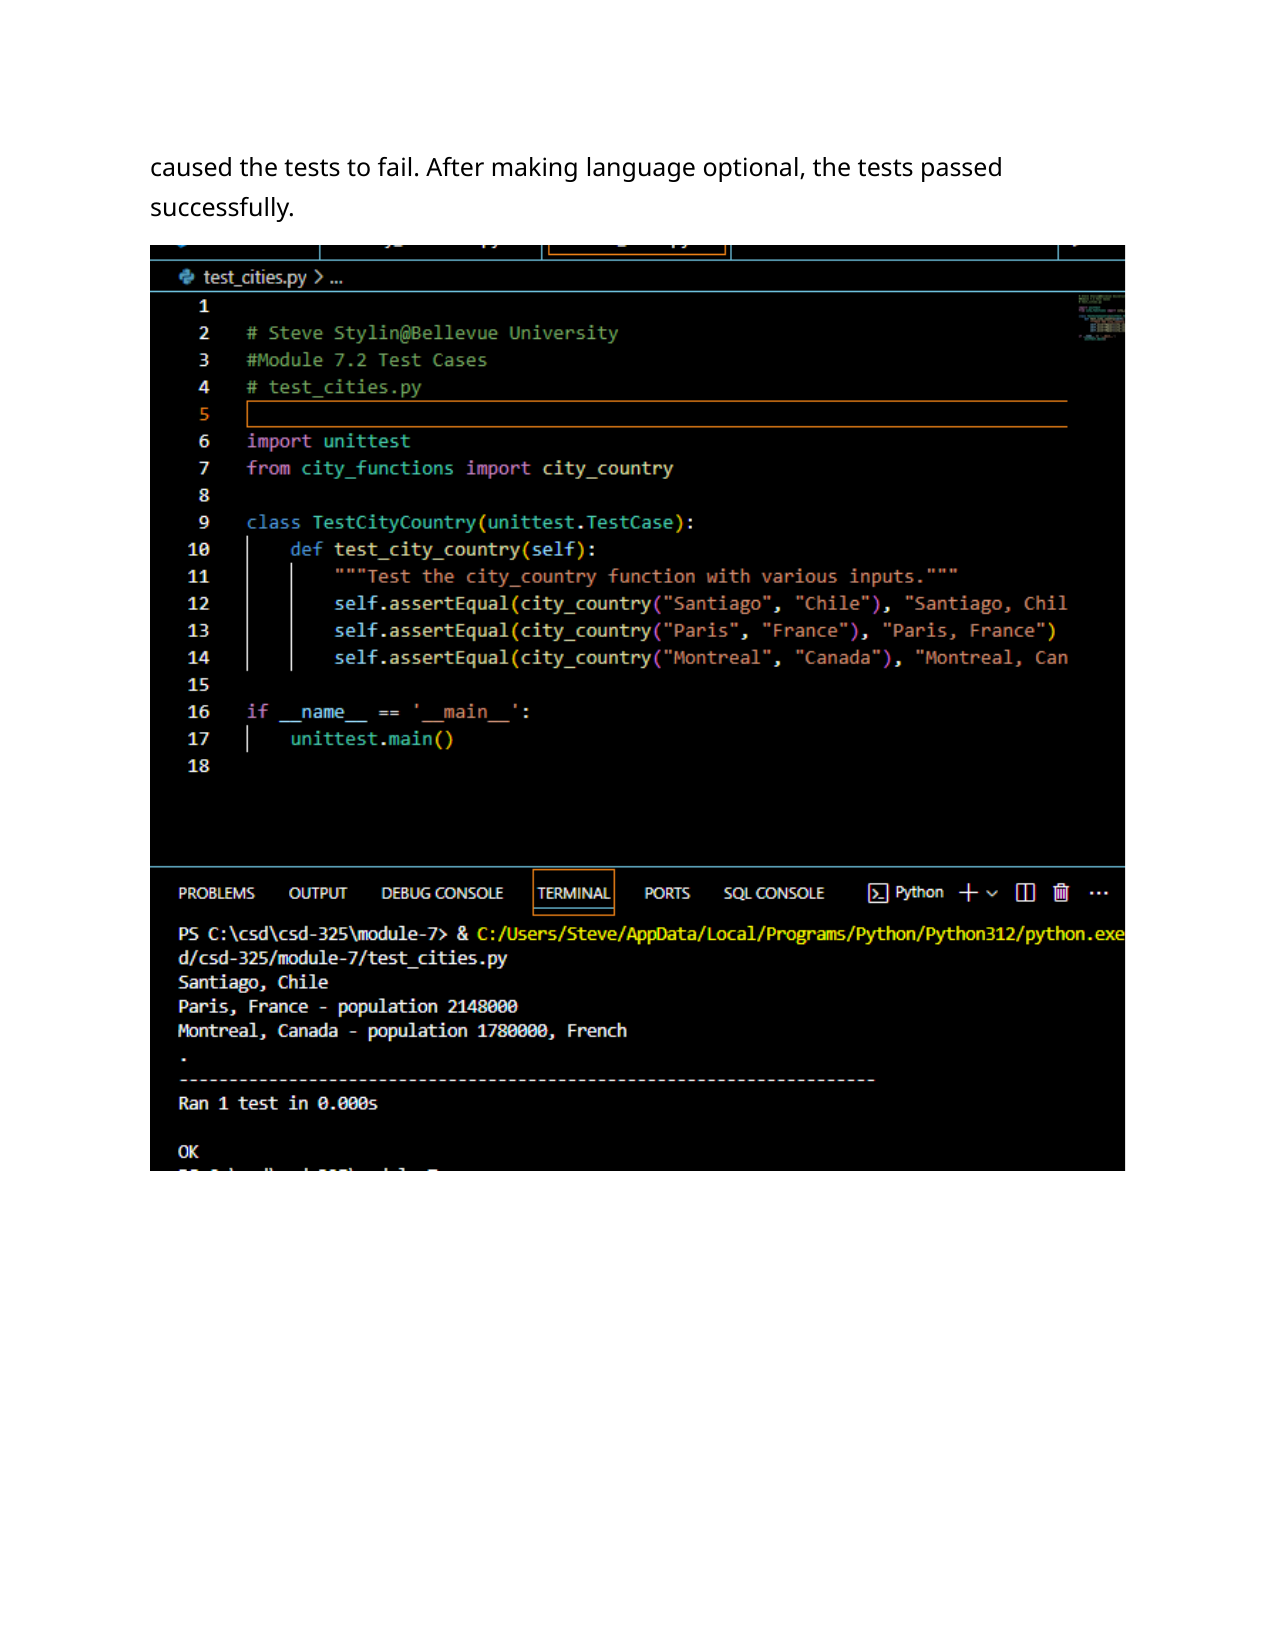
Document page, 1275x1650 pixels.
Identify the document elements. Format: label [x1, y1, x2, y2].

picture [150, 245, 1125, 1171]
text [150, 150, 1125, 223]
